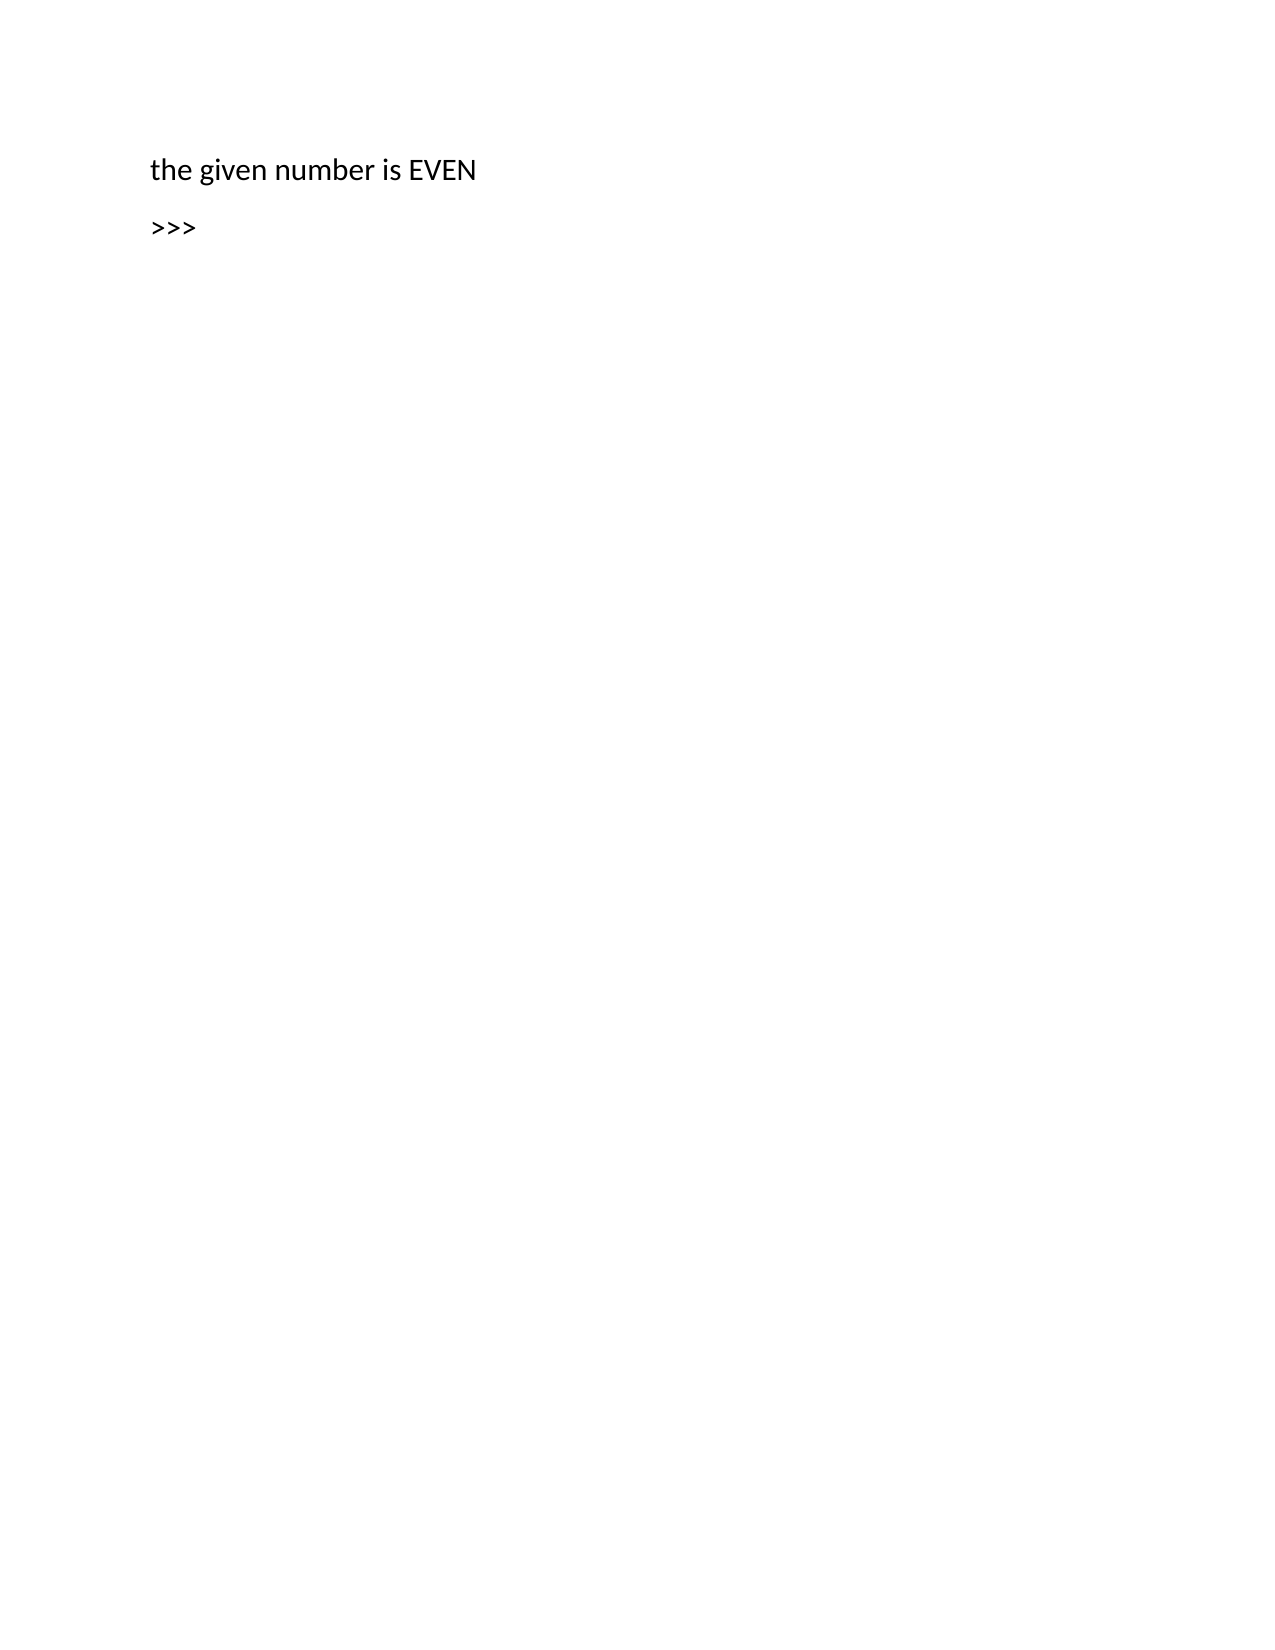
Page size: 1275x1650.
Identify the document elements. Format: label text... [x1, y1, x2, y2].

text the given number is EVEN [150, 150, 1125, 188]
text >>> [150, 208, 1125, 246]
